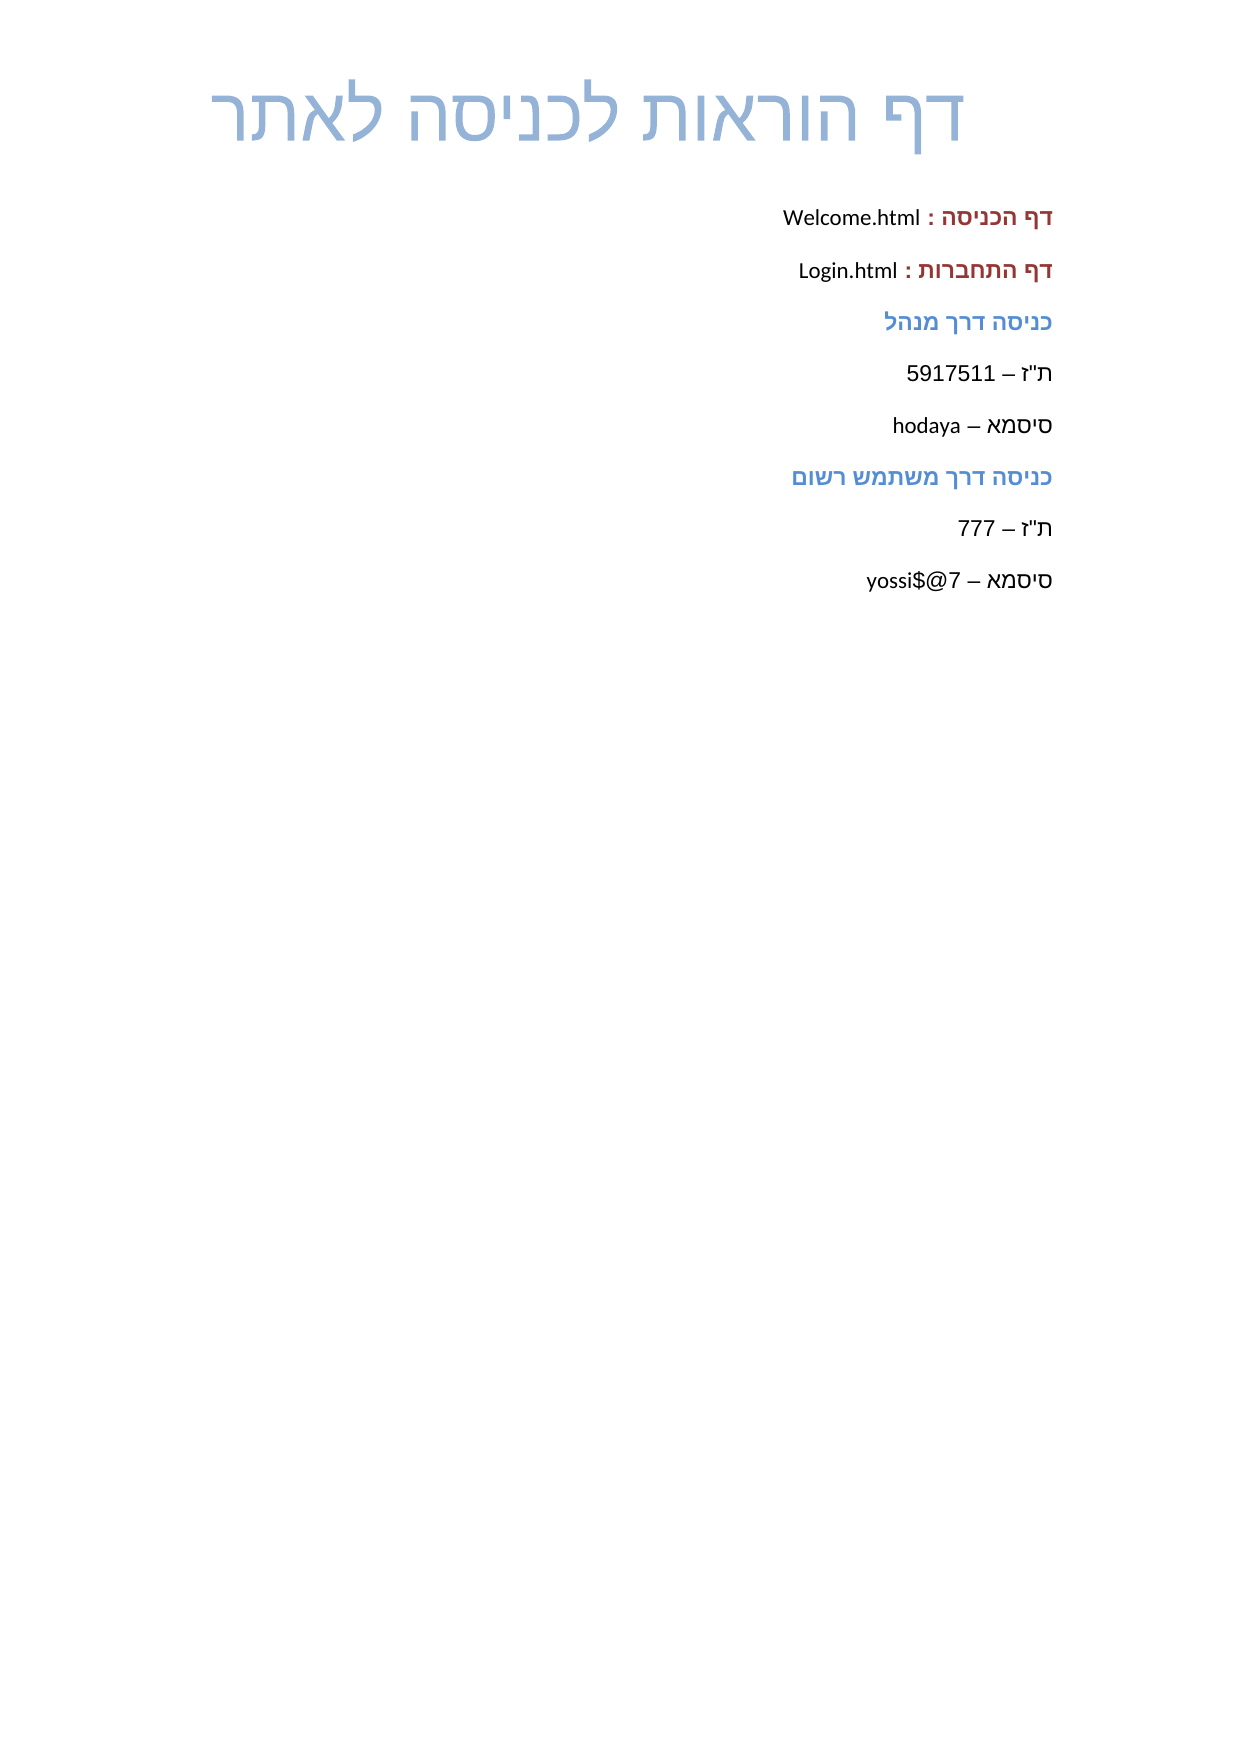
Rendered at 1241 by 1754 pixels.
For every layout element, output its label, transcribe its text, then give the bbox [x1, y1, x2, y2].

text כניסה דרך משתמש רשום [187, 464, 1053, 491]
text ת"ז – 777 [187, 515, 1053, 542]
text כניסה דרך מנהל [187, 309, 1053, 335]
text דף הכניסה : Welcome.html [187, 203, 1053, 231]
text סיסמא – hodaya [187, 411, 1053, 439]
text ת"ז – 5917511 [187, 360, 1053, 386]
text דף התחברות : Login.html [187, 256, 1053, 284]
text סיסמא – 7@$yossi [187, 566, 1053, 594]
